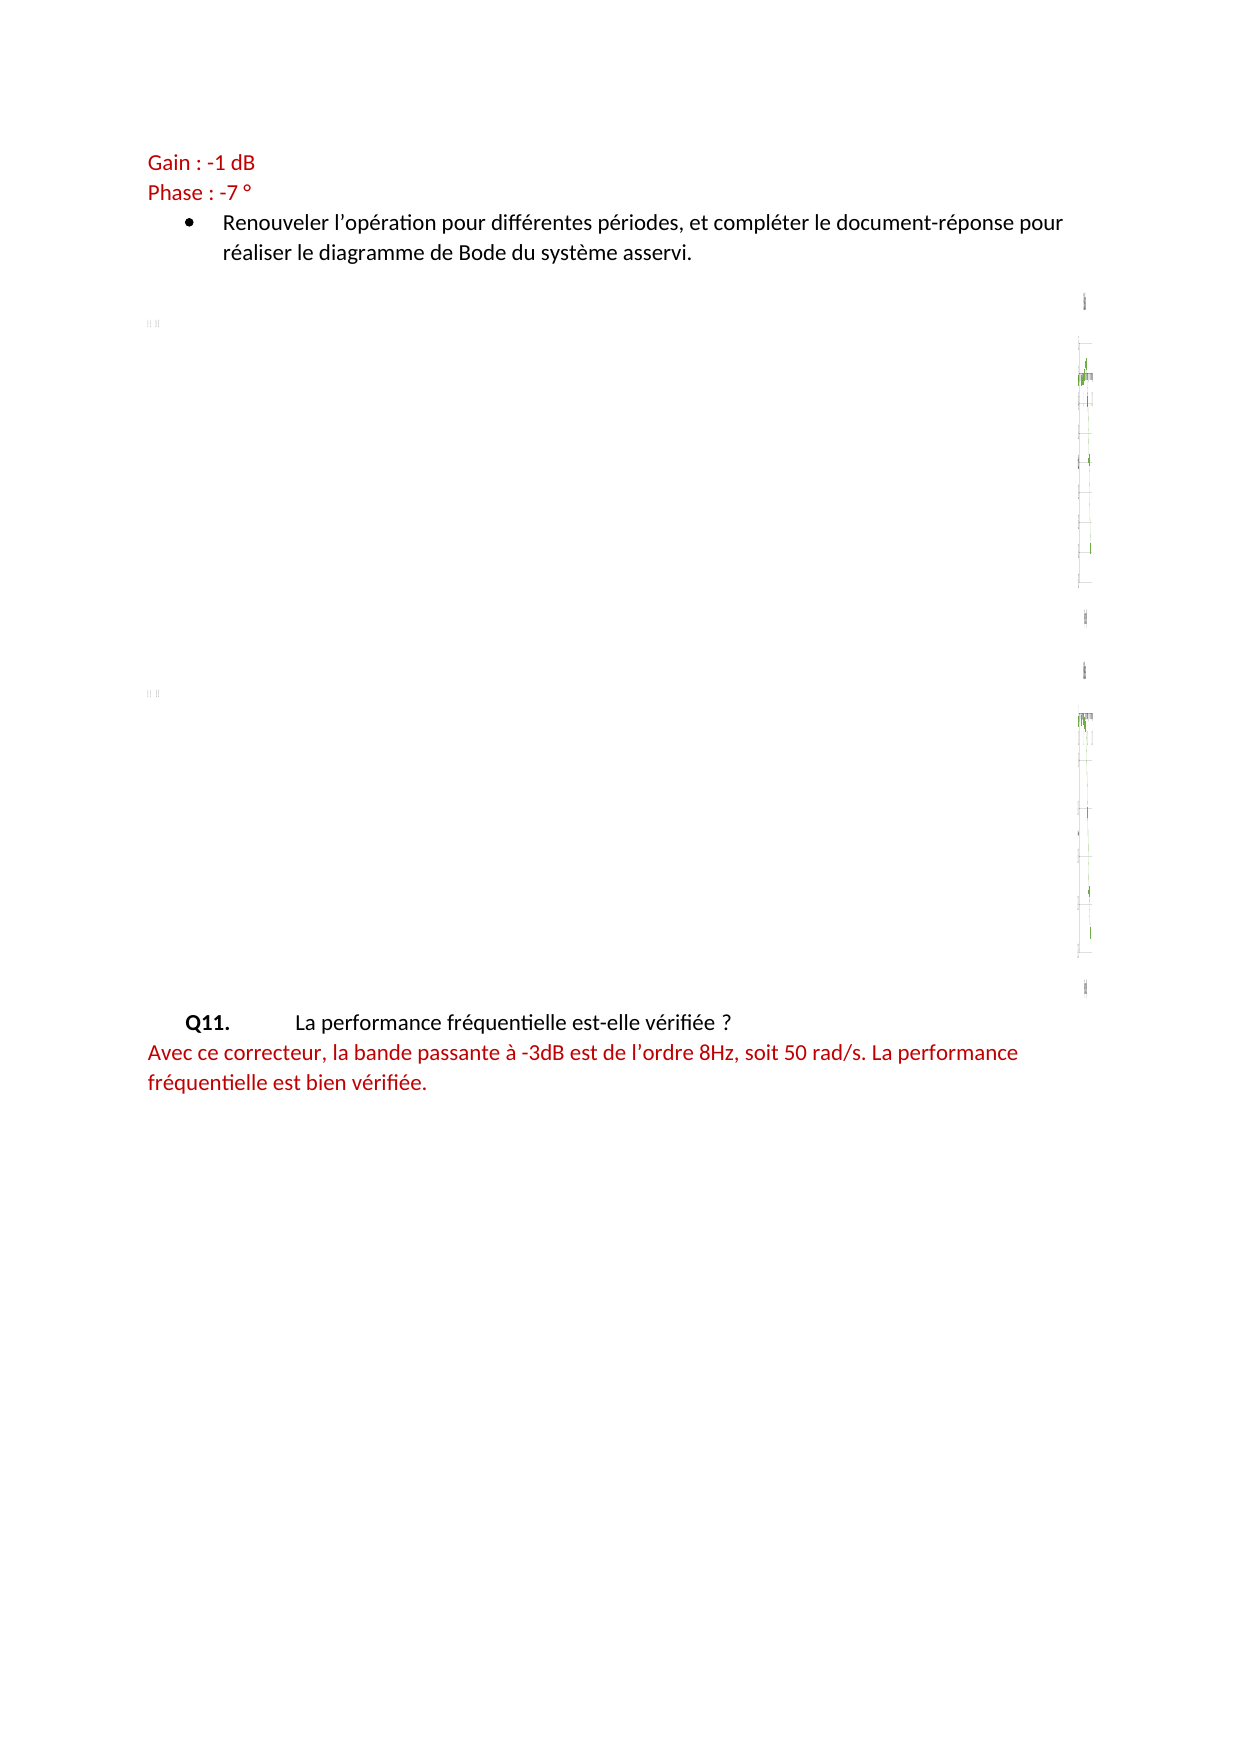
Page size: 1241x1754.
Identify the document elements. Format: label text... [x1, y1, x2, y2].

text Avec ce correcteur, la bande passante à -3dB est de l’ordre 8Hz, soit 50 rad/s. La performance fréquentielle est bien vérifiée. [148, 1038, 1093, 1096]
list Renouveler l’opération pour différentes périodes, et compléter le document-réponse pour réaliser le diagramme de Bode du système asservi. [185, 208, 1093, 266]
text Gain : -1 dB [148, 148, 1093, 176]
list La performance fréquentielle est-elle vérifiée ? [185, 1008, 1093, 1036]
text Phase : -7 ° [148, 178, 1093, 206]
